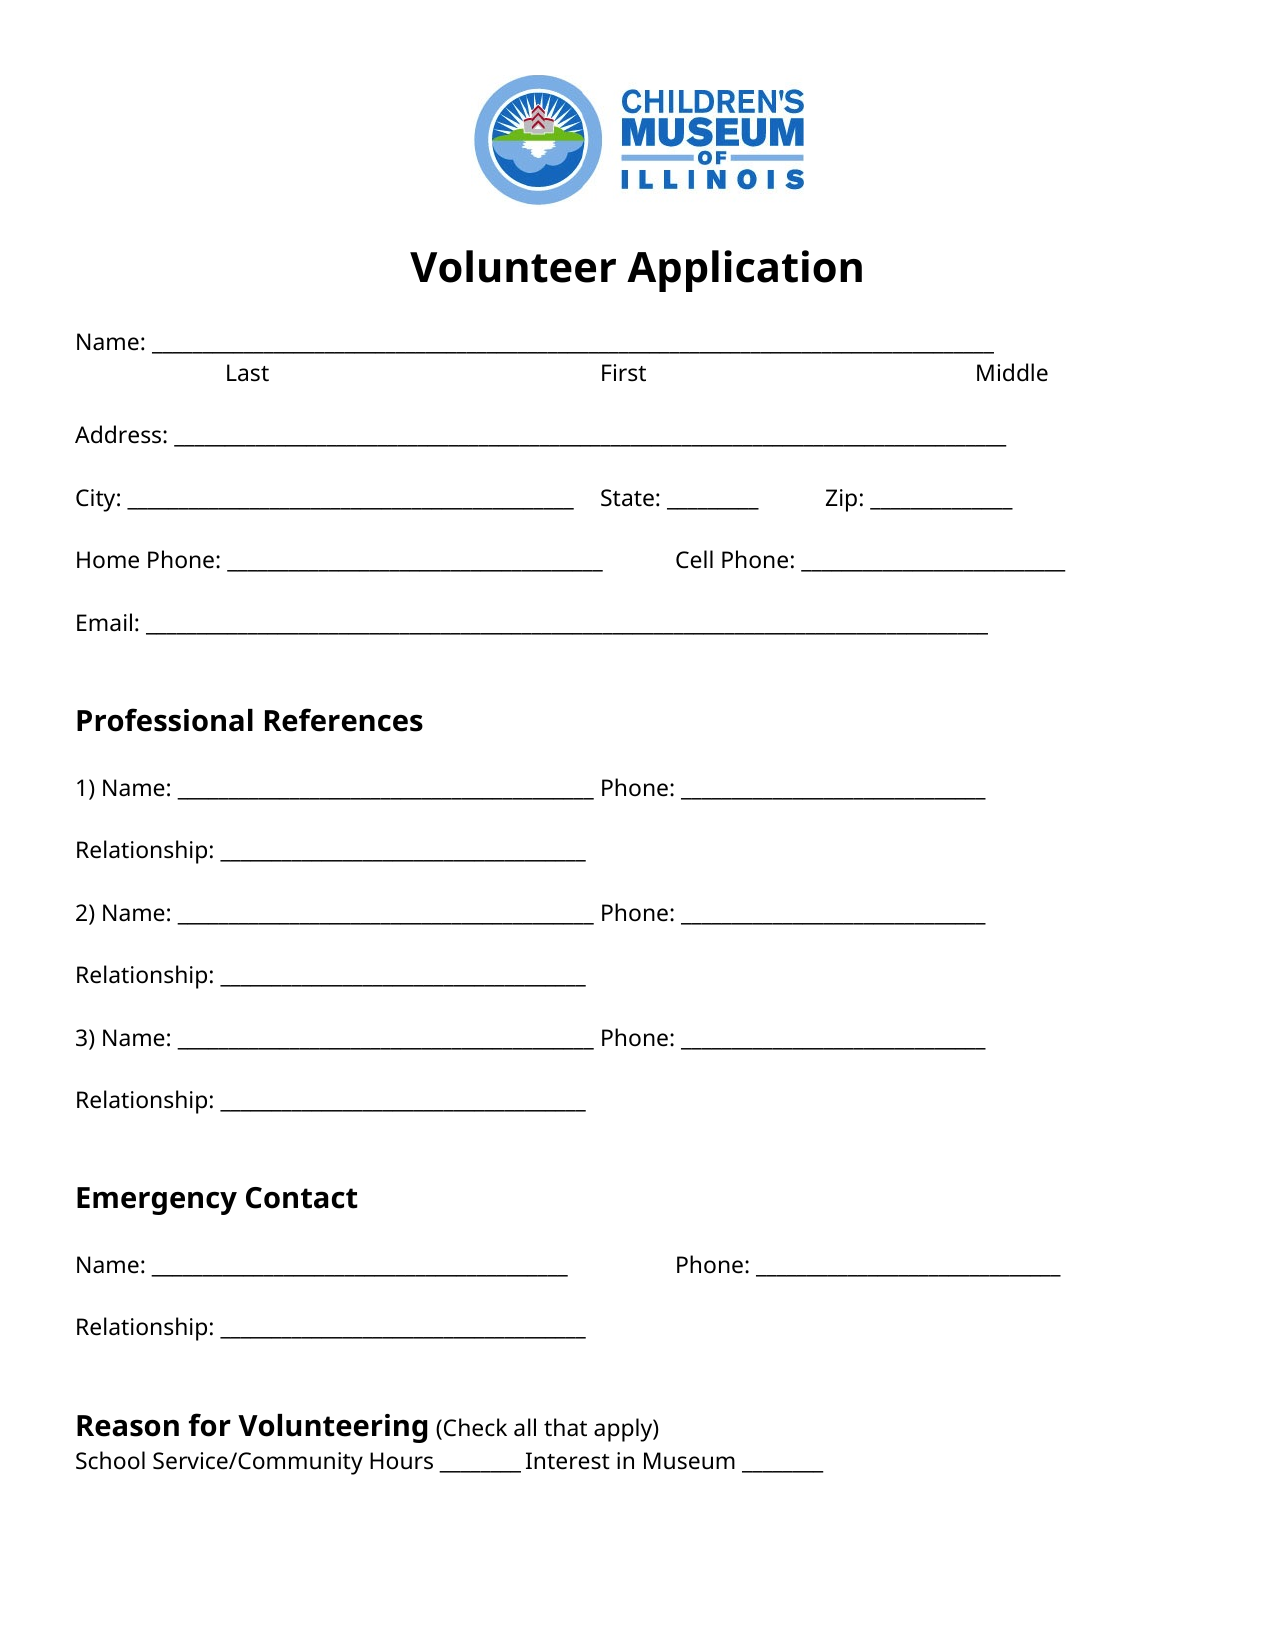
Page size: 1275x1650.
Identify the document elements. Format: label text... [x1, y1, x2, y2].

text Professional References [75, 701, 1200, 740]
text 2) Name: _________________________________________ Phone: ______________________________ [75, 896, 1200, 928]
text Emergency Contact [75, 1178, 1200, 1217]
text Volunteer Application [75, 237, 1200, 294]
text Relationship: ____________________________________ [75, 959, 1200, 990]
text Name: _________________________________________ Phone: ______________________________ [75, 1249, 1200, 1280]
text 1) Name: _________________________________________ Phone: ______________________________ [75, 771, 1200, 803]
text Relationship: ____________________________________ [75, 834, 1200, 865]
text Home Phone: _____________________________________ Cell Phone: __________________________ [75, 544, 1200, 576]
text Relationship: ____________________________________ [75, 1311, 1200, 1342]
text Last First Middle [75, 357, 1200, 388]
text Reason for Volunteering (Check all that apply) [75, 1405, 1200, 1444]
text Name: ___________________________________________________________________________________ [75, 326, 1200, 357]
text Relationship: ____________________________________ [75, 1084, 1200, 1115]
picture [471, 75, 804, 207]
text 3) Name: _________________________________________ Phone: ______________________________ [75, 1021, 1200, 1053]
text Email: ___________________________________________________________________________________ [75, 607, 1200, 638]
text City: ____________________________________________ State: _________ Zip: ______________ [75, 482, 1200, 513]
text Address: __________________________________________________________________________________ [75, 419, 1200, 451]
text School Service/Community Hours ________ Interest in Museum ________ [75, 1444, 1200, 1476]
